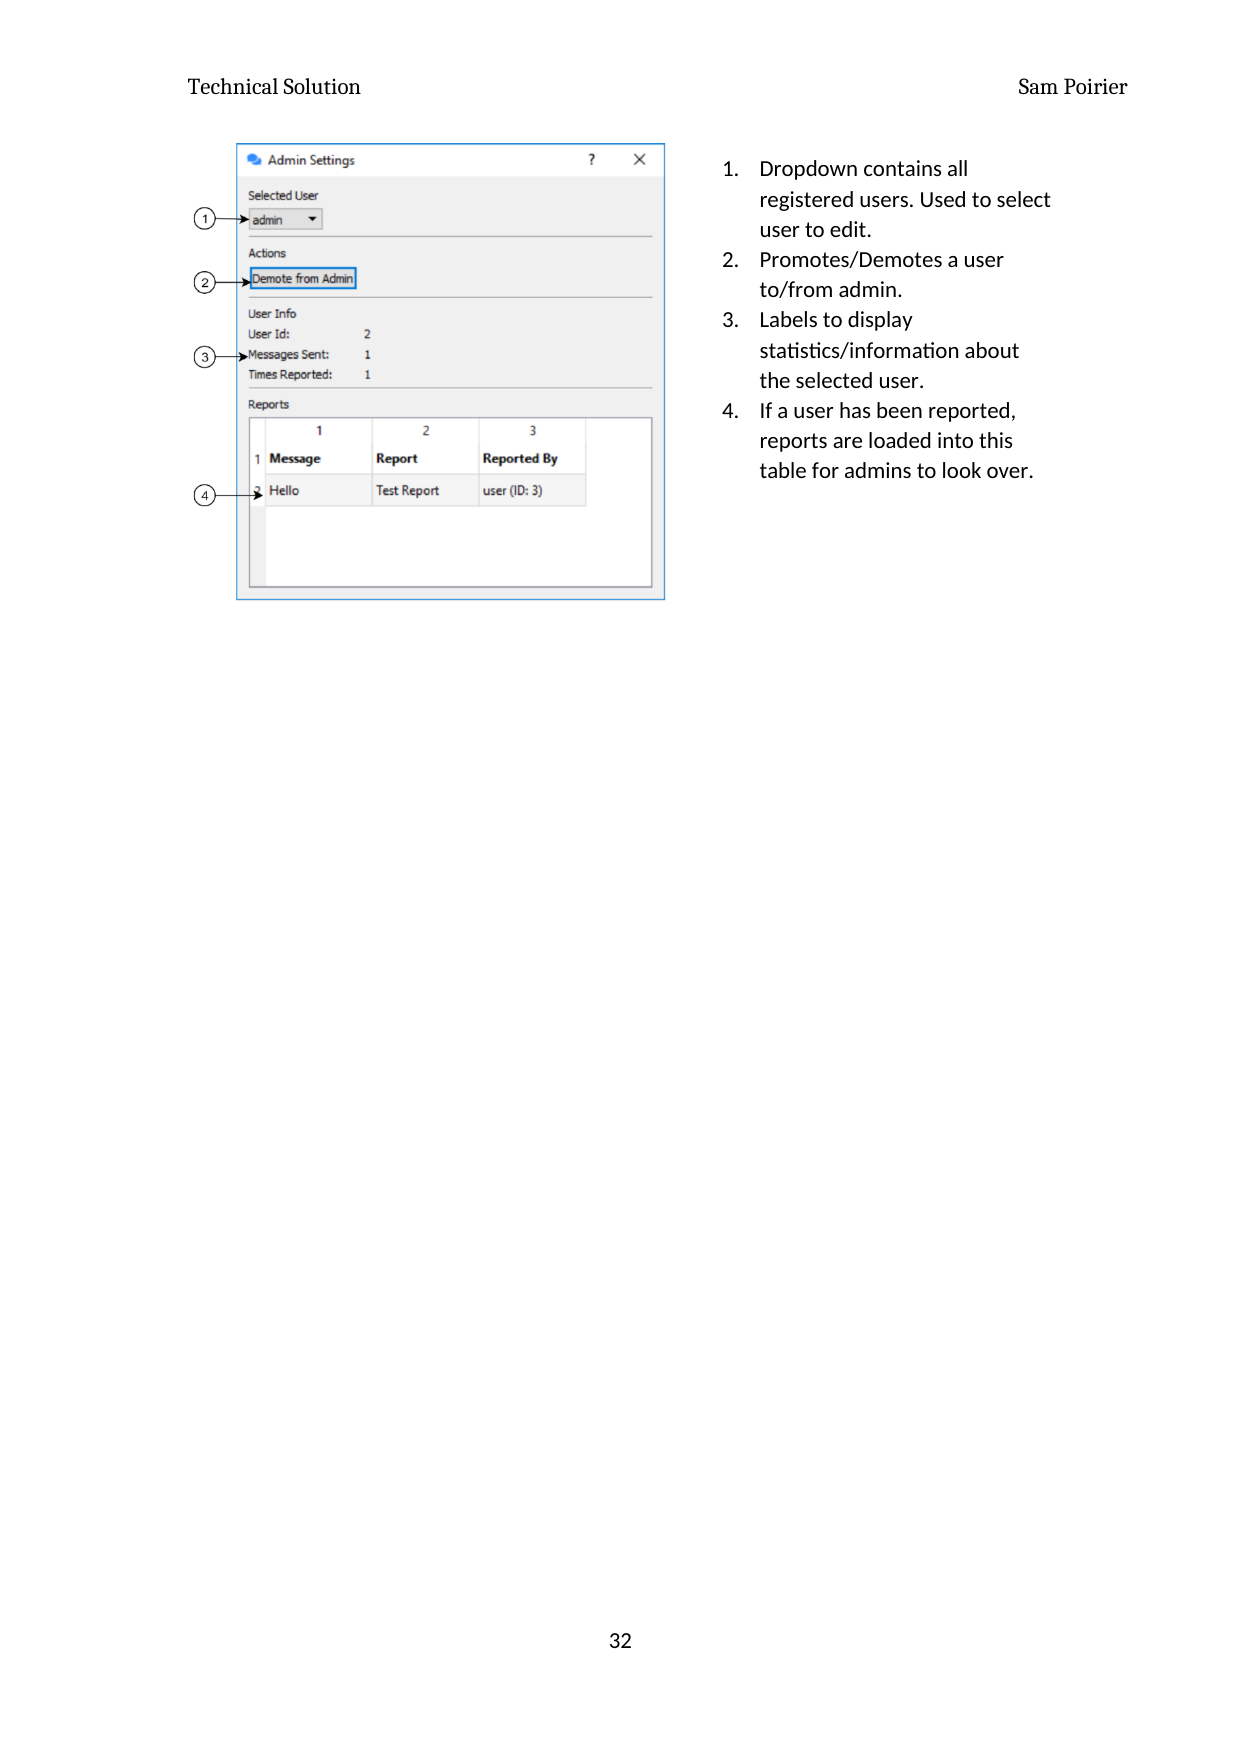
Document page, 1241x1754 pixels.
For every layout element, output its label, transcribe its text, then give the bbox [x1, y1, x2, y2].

picture [193, 143, 666, 601]
list Promotes/Demotes a user to/from admin. [666, 245, 1053, 303]
list Dropdown contains all registered users. Used to select user to edit. [666, 154, 1053, 243]
list If a user has been reported, reports are loaded into this table for admins to look over. [666, 396, 1053, 484]
list Labels to display statistics/information about the selected user. [666, 306, 1053, 394]
